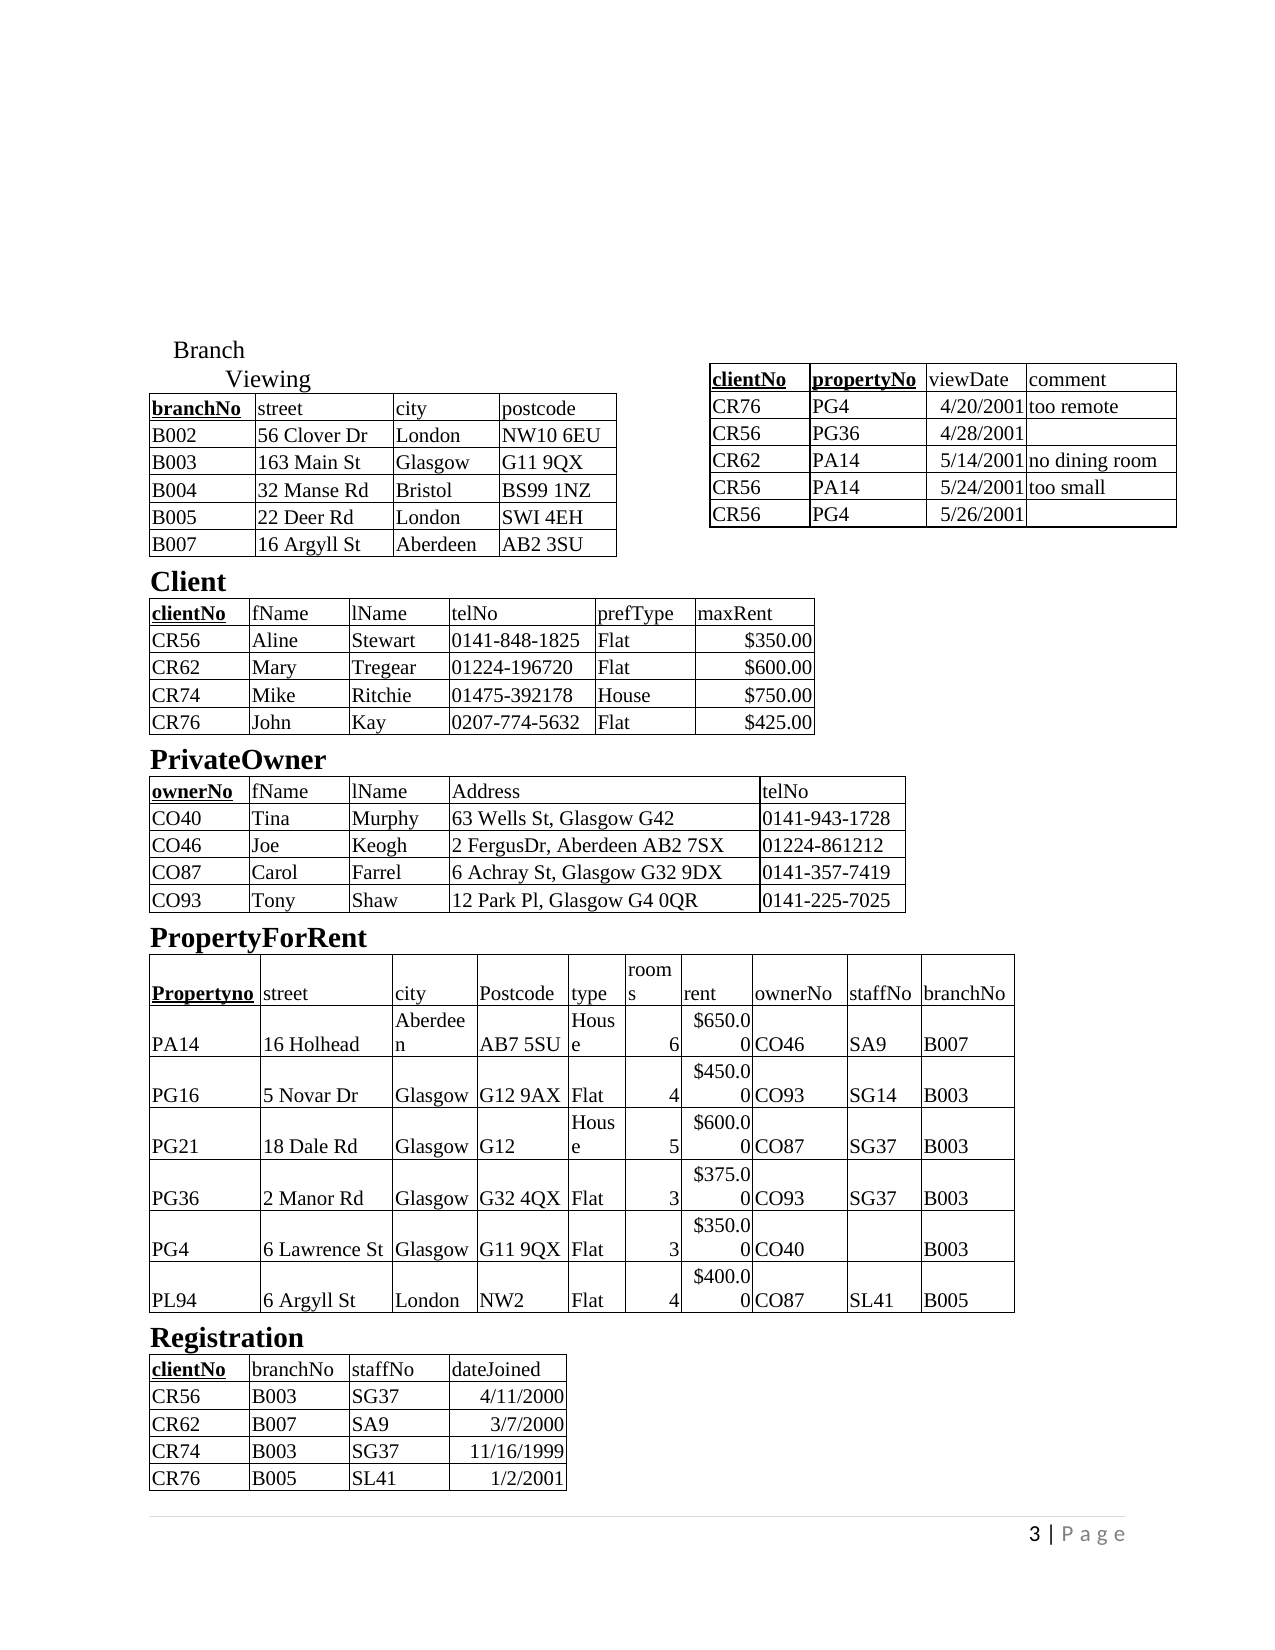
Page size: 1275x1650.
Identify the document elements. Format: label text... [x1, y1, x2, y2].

table_cell 01224-196720 [450, 653, 595, 679]
table_cell CR76 [150, 1464, 249, 1490]
table_header clientNo [150, 1355, 249, 1381]
table_cell CO46 [753, 1006, 847, 1056]
table_cell CO93 [753, 1057, 847, 1107]
table_cell B003 [922, 1211, 1014, 1261]
table_cell CR74 [150, 1437, 249, 1463]
table_cell B005 [922, 1262, 1014, 1312]
table_cell 4/11/2000 [450, 1382, 566, 1408]
table_cell Flat [569, 1160, 625, 1210]
table_cell Tina [250, 804, 349, 830]
table_cell 16 Argyll St [256, 530, 393, 556]
table_cell Kay [350, 708, 449, 734]
table_cell 3 [626, 1211, 681, 1261]
table_cell Flat [596, 653, 695, 679]
table_cell CO46 [150, 831, 249, 857]
table_header branchNo [150, 394, 255, 420]
table_cell Stewart [350, 626, 449, 652]
table_cell 0141-225-7025 [761, 885, 905, 912]
table_cell PG4 [811, 500, 926, 526]
table_cell G12 [478, 1108, 568, 1158]
table_cell PG36 [150, 1160, 260, 1210]
table_header propertyNo [811, 364, 926, 391]
table_cell 1/2/2001 [450, 1464, 566, 1490]
table_cell $750.00 [696, 680, 814, 707]
table_cell Joe [250, 831, 349, 857]
table_cell Farrel [350, 858, 449, 884]
table_cell Keogh [350, 831, 449, 857]
table_cell $375.00 [682, 1160, 752, 1210]
table_cell NW10 6EU [500, 421, 616, 447]
table_cell CO40 [753, 1211, 847, 1261]
table_header street [261, 955, 392, 1005]
table_cell SA9 [350, 1410, 449, 1436]
table_cell CR56 [711, 473, 809, 499]
table_cell CO87 [150, 858, 249, 884]
table_cell 6 Lawrence St [261, 1211, 392, 1261]
table_cell CR56 [711, 500, 809, 526]
table_cell Flat [569, 1211, 625, 1261]
table_cell CR62 [150, 653, 249, 679]
table_cell PG4 [150, 1211, 260, 1261]
table_cell London [394, 503, 499, 529]
table_cell Shaw [350, 885, 449, 912]
table_cell PG16 [150, 1057, 260, 1107]
table_cell CR56 [150, 626, 249, 652]
table_header rent [682, 955, 752, 1005]
table_cell 11/16/1999 [450, 1437, 566, 1463]
table_header postcode [500, 394, 616, 420]
table_cell Murphy [350, 804, 449, 830]
table_cell CR76 [150, 708, 249, 734]
table_cell B003 [922, 1108, 1014, 1158]
table_header prefType [596, 599, 695, 625]
text PrivateOwner [150, 742, 1125, 776]
table_header clientNo [150, 599, 249, 625]
table_header dateJoined [450, 1355, 566, 1381]
table_header maxRent [696, 599, 814, 625]
table_header branchNo [250, 1355, 349, 1381]
table_cell G12 9AX [478, 1057, 568, 1107]
table_cell PG36 [811, 419, 926, 445]
table_cell B003 [250, 1382, 349, 1408]
table_cell Aberdeen [393, 1006, 477, 1056]
table_cell $600.00 [682, 1108, 752, 1158]
table_cell Aberdeen [394, 530, 499, 556]
table_cell $450.00 [682, 1057, 752, 1107]
table_cell 3/7/2000 [450, 1410, 566, 1436]
text PropertyForRent [150, 920, 1125, 953]
table_header ownerNo [150, 777, 249, 803]
table_cell 4/28/2001 [927, 419, 1026, 445]
table_cell too remote [1027, 392, 1176, 418]
table_cell PA14 [811, 473, 926, 499]
table_cell CO93 [753, 1160, 847, 1210]
table_header street [256, 394, 393, 420]
table_header staffNo [848, 955, 921, 1005]
table_header lName [350, 777, 449, 803]
table_cell 5/14/2001 [927, 446, 1026, 472]
table_header viewDate [927, 364, 1026, 391]
table_cell CR74 [150, 680, 249, 707]
table_cell PL94 [150, 1262, 260, 1312]
table_cell 163 Main St [256, 448, 393, 474]
table_cell CR62 [711, 446, 809, 472]
table_cell $600.00 [696, 653, 814, 679]
table_cell 56 Clover Dr [256, 421, 393, 447]
table_cell SG37 [350, 1437, 449, 1463]
table_cell B002 [150, 421, 255, 447]
table_cell SWI 4EH [500, 503, 616, 529]
table_cell [848, 1211, 921, 1261]
table_cell $400.00 [682, 1262, 752, 1312]
table_cell CO93 [150, 885, 249, 912]
table_cell PG21 [150, 1108, 260, 1158]
table_cell CR56 [150, 1382, 249, 1408]
table_cell Flat [596, 708, 695, 734]
table_cell G32 4QX [478, 1160, 568, 1210]
table_cell 5/26/2001 [927, 500, 1026, 526]
table_cell $350.00 [682, 1211, 752, 1261]
table_cell 5 [626, 1108, 681, 1158]
table_cell 01224-861212 [761, 831, 905, 857]
text Branch Viewing [150, 335, 1125, 393]
table_header rooms [626, 955, 681, 1005]
table_header lName [350, 599, 449, 625]
table_cell B005 [250, 1464, 349, 1490]
text Client [150, 564, 1125, 598]
table_cell SG37 [848, 1160, 921, 1210]
table_cell 2 Manor Rd [261, 1160, 392, 1210]
table_header city [394, 394, 499, 420]
table_cell $425.00 [696, 708, 814, 734]
table_cell CR62 [150, 1410, 249, 1436]
table_cell Glasgow [394, 448, 499, 474]
table_cell PG4 [811, 392, 926, 418]
table_header type [569, 955, 625, 1005]
table_cell B004 [150, 475, 255, 502]
text Registration [150, 1321, 1125, 1354]
table_cell Tregear [350, 653, 449, 679]
table_cell 0141-943-1728 [761, 804, 905, 830]
table_header comment [1027, 364, 1176, 391]
table_cell 12 Park Pl, Glasgow G4 0QR [450, 885, 759, 912]
table_cell Glasgow [393, 1108, 477, 1158]
table_cell PA14 [811, 446, 926, 472]
table_cell BS99 1NZ [500, 475, 616, 502]
table_cell CR56 [711, 419, 809, 445]
table_cell CO87 [753, 1108, 847, 1158]
table_cell 5/24/2001 [927, 473, 1026, 499]
table_cell 2 FergusDr, Aberdeen AB2 7SX [450, 831, 759, 857]
table_cell SG37 [350, 1382, 449, 1408]
table_cell 18 Dale Rd [261, 1108, 392, 1158]
table_header fName [250, 777, 349, 803]
table_header branchNo [922, 955, 1014, 1005]
table_cell B007 [150, 530, 255, 556]
table_header ownerNo [753, 955, 847, 1005]
table_cell 4 [626, 1262, 681, 1312]
table_cell PA14 [150, 1006, 260, 1056]
table_cell B007 [250, 1410, 349, 1436]
table_cell CO87 [753, 1262, 847, 1312]
table_cell $350.00 [696, 626, 814, 652]
table_cell 63 Wells St, Glasgow G42 [450, 804, 759, 830]
table_cell $650.00 [682, 1006, 752, 1056]
table_cell Glasgow [393, 1211, 477, 1261]
table_cell 0141-848-1825 [450, 626, 595, 652]
table_cell CR76 [711, 392, 809, 418]
table_cell 01475-392178 [450, 680, 595, 707]
table_cell SG14 [848, 1057, 921, 1107]
table_header fName [250, 599, 349, 625]
table_cell B007 [922, 1006, 1014, 1056]
table_header telNo [761, 777, 905, 803]
table_cell 0207-774-5632 [450, 708, 595, 734]
table_cell House [596, 680, 695, 707]
table_cell B003 [922, 1160, 1014, 1210]
table_header Address [450, 777, 759, 803]
table_cell AB7 5SU [478, 1006, 568, 1056]
table_cell B003 [250, 1437, 349, 1463]
table_cell House [569, 1108, 625, 1158]
table_cell CO40 [150, 804, 249, 830]
table_cell 4/20/2001 [927, 392, 1026, 418]
table_cell Bristol [394, 475, 499, 502]
table_cell Glasgow [393, 1160, 477, 1210]
table_cell Aline [250, 626, 349, 652]
table_cell G11 9QX [478, 1211, 568, 1261]
table_cell B003 [922, 1057, 1014, 1107]
table_cell 6 Argyll St [261, 1262, 392, 1312]
table_cell Tony [250, 885, 349, 912]
table_header Propertyno [150, 955, 260, 1005]
table_header clientNo [711, 364, 809, 391]
table_cell AB2 3SU [500, 530, 616, 556]
table_cell Flat [569, 1262, 625, 1312]
table_cell 6 Achray St, Glasgow G32 9DX [450, 858, 759, 884]
table_cell B003 [150, 448, 255, 474]
table_cell NW2 [478, 1262, 568, 1312]
table_header staffNo [350, 1355, 449, 1381]
table_cell Glasgow [393, 1057, 477, 1107]
table_cell 0141-357-7419 [761, 858, 905, 884]
table_cell 22 Deer Rd [256, 503, 393, 529]
table_cell 3 [626, 1160, 681, 1210]
table_cell London [393, 1262, 477, 1312]
table_cell House [569, 1006, 625, 1056]
table_header telNo [450, 599, 595, 625]
table_cell Ritchie [350, 680, 449, 707]
table_header city [393, 955, 477, 1005]
table_cell Flat [569, 1057, 625, 1107]
table_cell Carol [250, 858, 349, 884]
table_cell London [394, 421, 499, 447]
table_cell Flat [596, 626, 695, 652]
table_cell no dining room [1027, 446, 1176, 472]
table_cell 6 [626, 1006, 681, 1056]
table_cell B005 [150, 503, 255, 529]
table_cell SG37 [848, 1108, 921, 1158]
table_cell John [250, 708, 349, 734]
table_cell [1027, 500, 1176, 526]
table_cell [1027, 419, 1176, 445]
table_cell 4 [626, 1057, 681, 1107]
table_cell too small [1027, 473, 1176, 499]
table_cell Mary [250, 653, 349, 679]
table_header Postcode [478, 955, 568, 1005]
table_cell SL41 [848, 1262, 921, 1312]
table_cell Mike [250, 680, 349, 707]
table_cell 16 Holhead [261, 1006, 392, 1056]
table_cell SL41 [350, 1464, 449, 1490]
table_cell SA9 [848, 1006, 921, 1056]
table_cell 32 Manse Rd [256, 475, 393, 502]
table_cell 5 Novar Dr [261, 1057, 392, 1107]
table_cell G11 9QX [500, 448, 616, 474]
